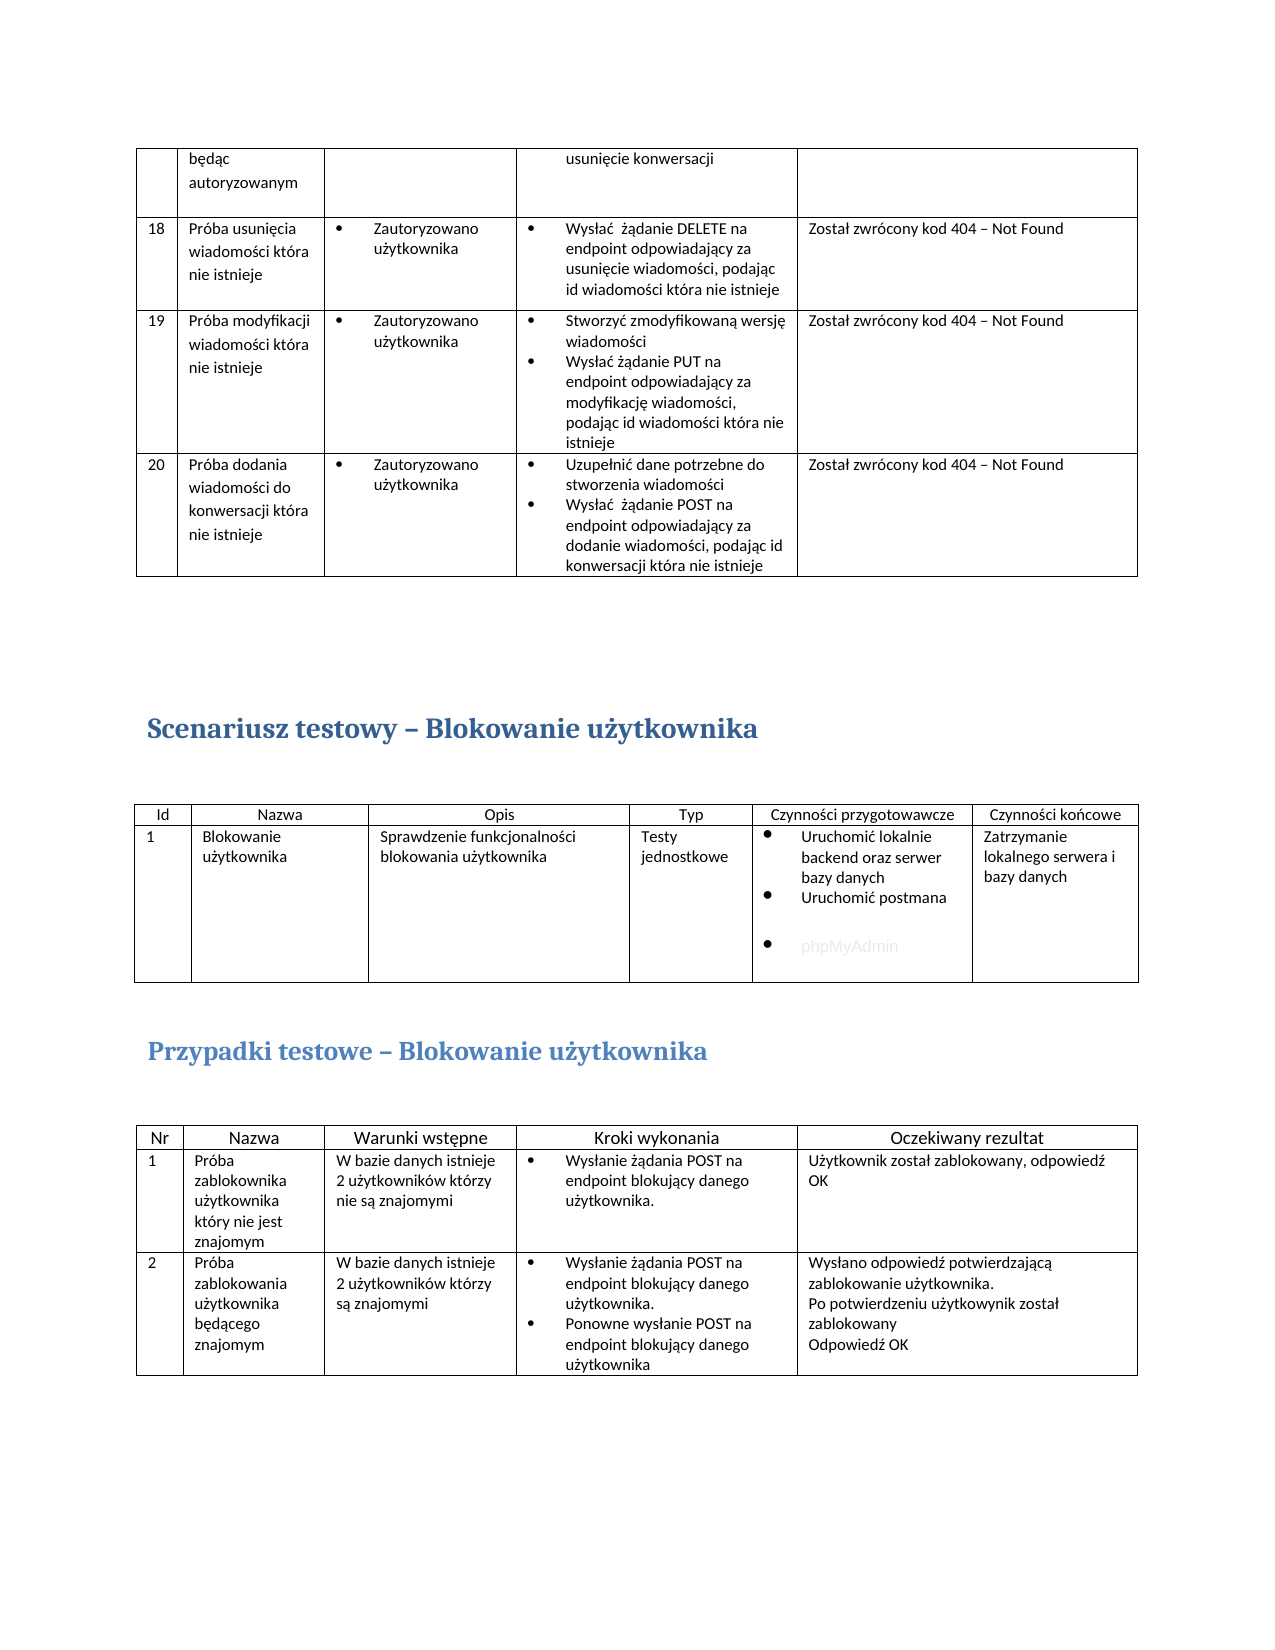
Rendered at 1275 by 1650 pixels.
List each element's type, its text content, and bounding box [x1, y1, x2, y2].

table_cell - [325, 149, 516, 217]
table_cell Zautoryzowano użytkownika [325, 311, 516, 453]
table_cell 1 [135, 826, 191, 982]
table_header Czynności przygotowawcze [753, 805, 972, 825]
subtitle Przypadki testowe – Blokowanie użytkownika [148, 1036, 1127, 1067]
table_cell Wysłanie żądania POST na endpoint blokujący danego użytkownika. Ponowne wysłanie POST na endpoint blokujący danego użytkownika [517, 1253, 797, 1374]
table_cell Testy jednostkowe [630, 826, 752, 982]
table_cell Zautoryzowano użytkownika [325, 454, 516, 576]
table_header Typ [630, 805, 752, 825]
table_cell Próba zablokownika użytkownika który nie jest znajomym [184, 1150, 324, 1252]
table_cell 18 [137, 218, 177, 310]
table_cell Blokowanie użytkownika [192, 826, 368, 982]
table_cell W bazie danych istnieje 2 użytkowników którzy nie są znajomymi [325, 1150, 516, 1252]
table_cell Użytkownik został zablokowany, odpowiedź OK [798, 1150, 1137, 1252]
table_cell 2 [137, 1253, 183, 1374]
table_cell 17 [137, 149, 177, 217]
table_header Id [135, 805, 191, 825]
table_cell Stworzyć zmodyfikowaną wersję wiadomości Wysłać żądanie PUT na endpoint odpowiadający za modyfikację wiadomości, podając id wiadomości która nie istnieje [517, 311, 797, 453]
table_cell Uruchomić lokalnie backend oraz serwer bazy danych Uruchomić postmana phpMyAdmin [753, 826, 972, 982]
subtitle Scenariusz testowy – Blokowanie użytkownika [148, 712, 1127, 746]
table_cell Próba dodania wiadomości do konwersacji która nie istnieje [178, 454, 324, 576]
table_cell Próba modyfikacji wiadomości która nie istnieje [178, 311, 324, 453]
table_cell Próba zablokowania użytkownika będącego znajomym [184, 1253, 324, 1374]
table_header Czynności końcowe [973, 805, 1138, 825]
table_cell Wysłano odpowiedź potwierdzającą zablokowanie użytkownika. Po potwierdzeniu użytkowynik został zablokowany Odpowiedź OK [798, 1253, 1137, 1374]
table_cell 19 [137, 311, 177, 453]
table_cell Próba usunięcia wiadomości która nie istnieje [178, 218, 324, 310]
table_cell 1 [137, 1150, 183, 1252]
table_cell Wysłać żądanie DELETE na endpoint odpowiadający za usunięcie wiadomości, podając id wiadomości która nie istnieje [517, 218, 797, 310]
table_header Opis [369, 805, 629, 825]
table_cell Został zwrócony kod 404 – Not Found [798, 454, 1137, 576]
table_cell Wysłanie żądania POST na endpoint blokujący danego użytkownika. [517, 1150, 797, 1252]
table_header Nr [137, 1126, 183, 1149]
table_header Warunki wstępne [325, 1126, 516, 1149]
table_cell Zautoryzowano użytkownika [325, 218, 516, 310]
table_header Oczekiwany rezultat [798, 1126, 1137, 1149]
table_cell Został zwrócony kod 404 – Not Found [798, 311, 1137, 453]
table_header Nazwa [192, 805, 368, 825]
table_cell Sprawdzenie funkcjonalności blokowania użytkownika [369, 826, 629, 982]
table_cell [178, 149, 324, 217]
table_header Nazwa [184, 1126, 324, 1149]
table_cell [517, 149, 797, 217]
table_cell Został zwrócony kod 404 – Not Found [798, 218, 1137, 310]
table_cell Zatrzymanie lokalnego serwera i bazy danych [973, 826, 1138, 982]
table_cell W bazie danych istnieje 2 użytkowników którzy są znajomymi [325, 1253, 516, 1374]
table_cell Uzupełnić dane potrzebne do stworzenia wiadomości Wysłać żądanie POST na endpoint odpowiadający za dodanie wiadomości, podając id konwersacji która nie istnieje [517, 454, 797, 576]
table_header Kroki wykonania [517, 1126, 797, 1149]
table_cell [798, 149, 1137, 217]
table_cell 20 [137, 454, 177, 576]
